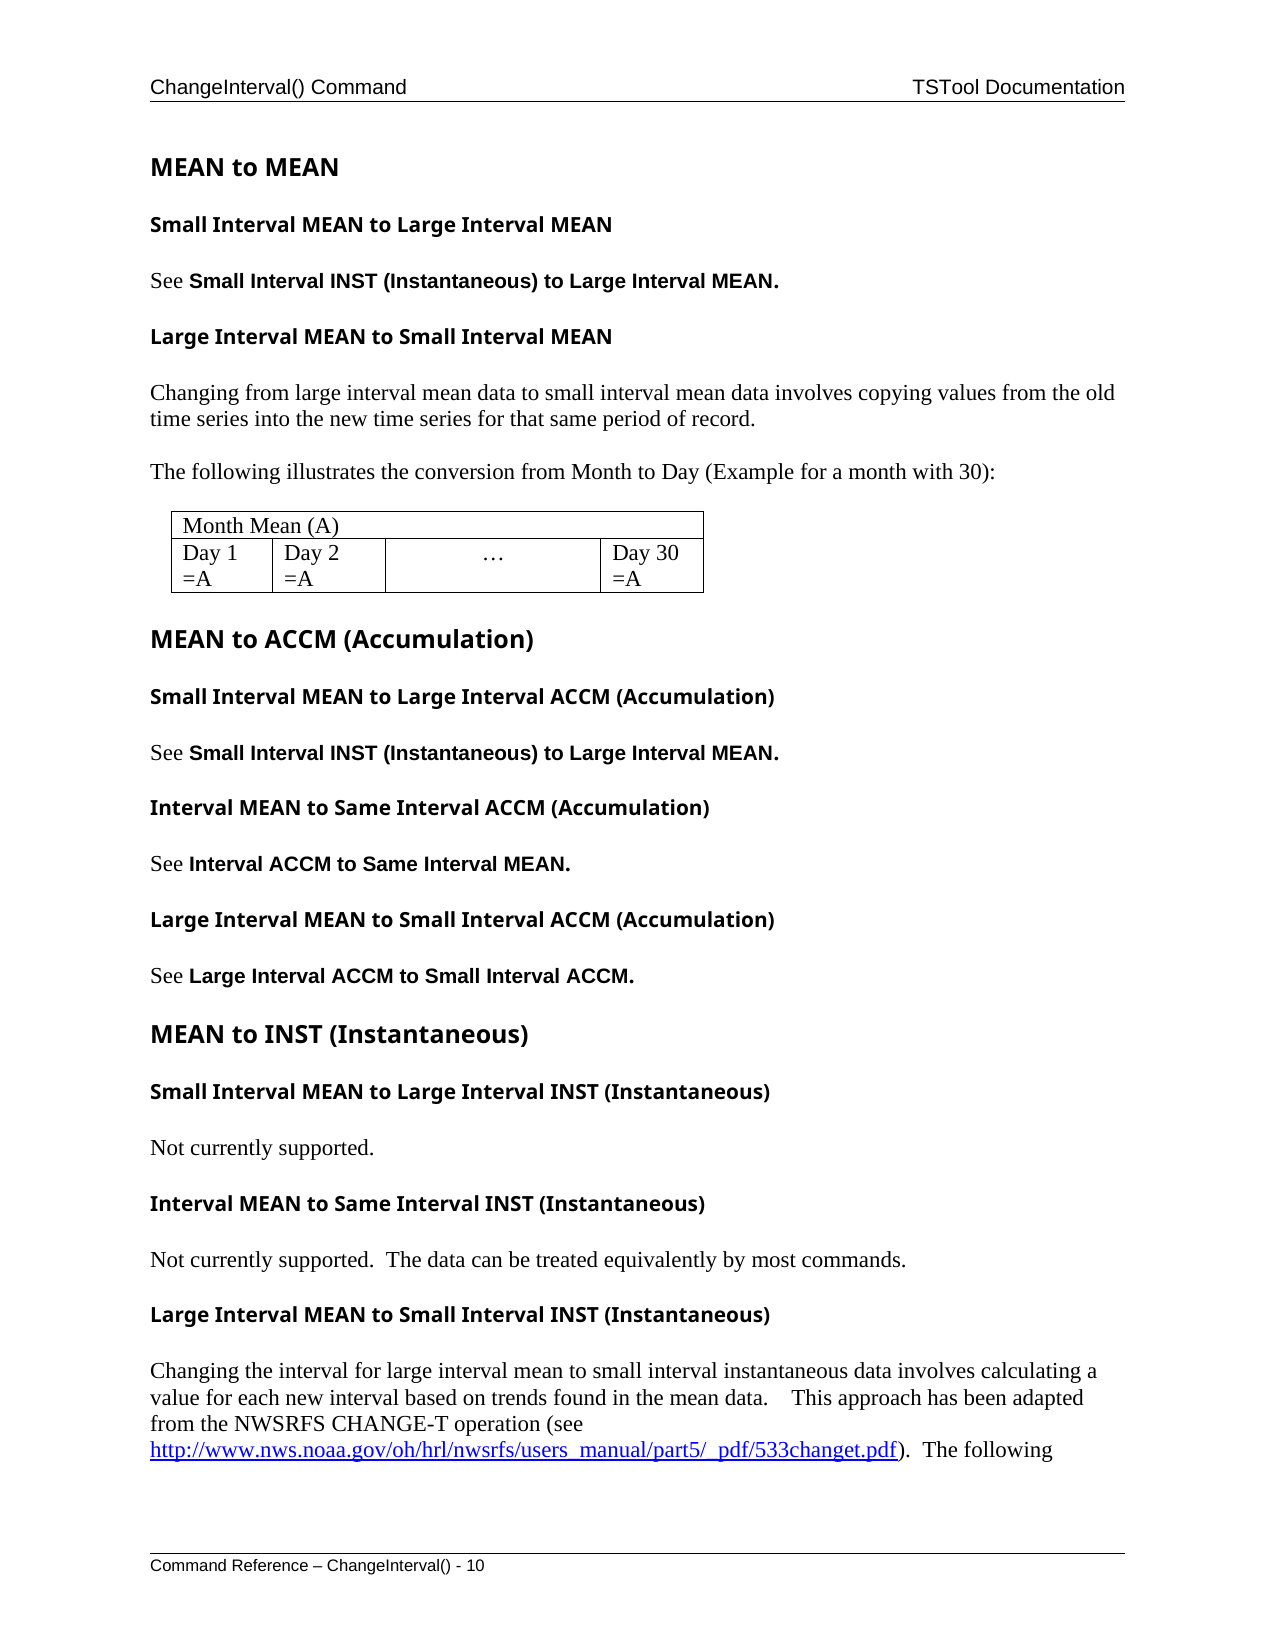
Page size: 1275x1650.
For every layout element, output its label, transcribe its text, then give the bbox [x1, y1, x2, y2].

text See Small Interval INST (Instantaneous) to Large Interval MEAN. [150, 739, 1125, 765]
subtitle Interval MEAN to Same Interval ACCM (Accumulation) [150, 793, 1125, 822]
text The following illustrates the conversion from Month to Day (Example for a month with 30): [150, 458, 1125, 484]
text See Large Interval ACCM to Small Interval ACCM. [150, 962, 1125, 988]
subtitle Interval MEAN to Same Interval INST (Instantaneous) [150, 1189, 1125, 1217]
table_cell … [386, 539, 600, 592]
subtitle Large Interval MEAN to Small Interval ACCM (Accumulation) [150, 905, 1125, 933]
table_header Month Mean (A) [172, 512, 703, 538]
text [150, 1357, 1125, 1463]
subtitle Small Interval MEAN to Large Interval ACCM (Accumulation) [150, 682, 1125, 710]
text Not currently supported. [150, 1134, 1125, 1160]
subtitle Large Interval MEAN to Small Interval INST (Instantaneous) [150, 1301, 1125, 1329]
subtitle Large Interval MEAN to Small Interval MEAN [150, 322, 1125, 351]
table_cell Day 1 =A [172, 539, 272, 592]
subtitle MEAN to INST (Instantaneous) [150, 1017, 1125, 1051]
text See Interval ACCM to Same Interval MEAN. [150, 850, 1125, 877]
subtitle MEAN to MEAN [150, 150, 1125, 184]
table_cell Day 2 =A [273, 539, 385, 592]
subtitle MEAN to ACCM (Accumulation) [150, 621, 1125, 655]
text Changing from large interval mean data to small interval mean data involves copying values from the old time series into the new time series for that same period of record. [150, 379, 1125, 432]
subtitle Small Interval MEAN to Large Interval MEAN [150, 210, 1125, 239]
text See Small Interval INST (Instantaneous) to Large Interval MEAN. [150, 267, 1125, 294]
table_cell Day 30 =A [601, 539, 703, 592]
subtitle Small Interval MEAN to Large Interval INST (Instantaneous) [150, 1077, 1125, 1106]
text Not currently supported. The data can be treated equivalently by most commands. [150, 1246, 1125, 1272]
